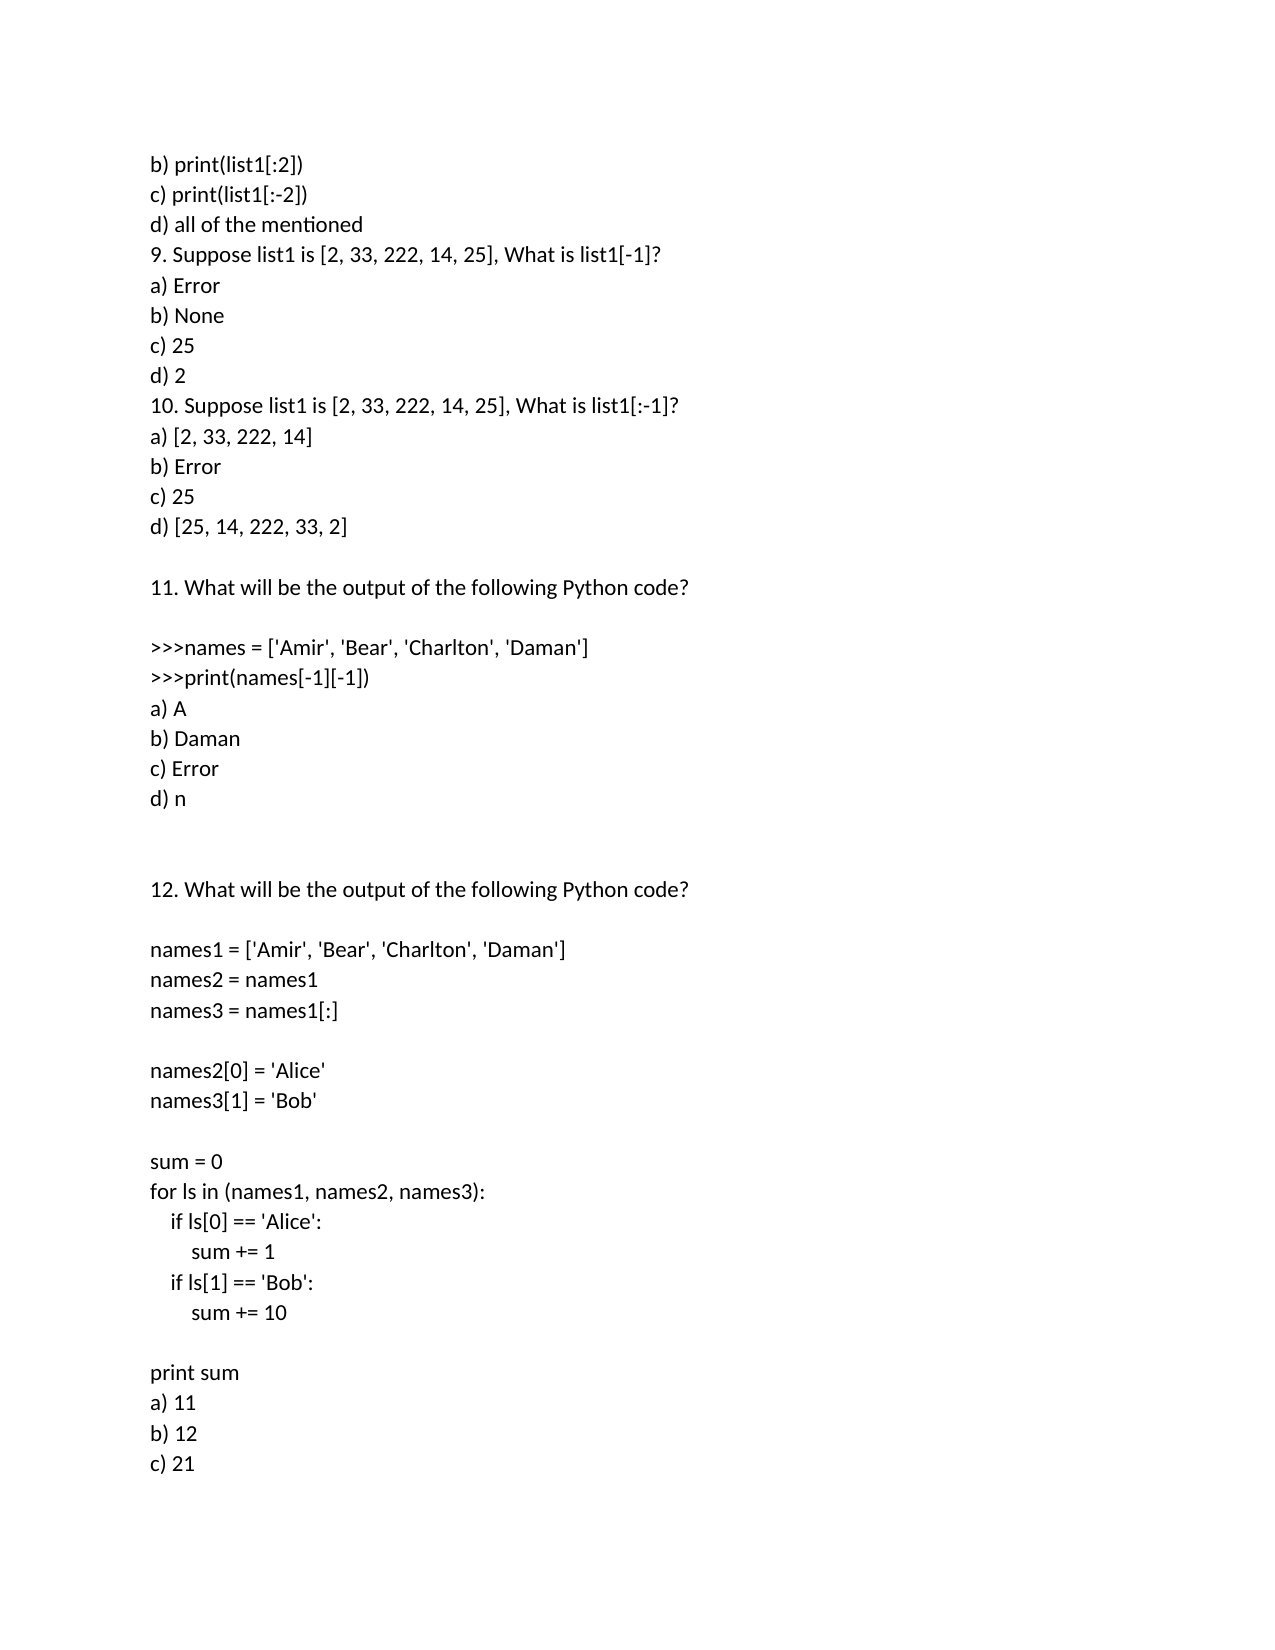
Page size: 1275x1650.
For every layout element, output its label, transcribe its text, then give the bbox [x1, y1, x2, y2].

text names1 = ['Amir', 'Bear', 'Charlton', 'Daman'] [150, 935, 1125, 963]
text a) A [150, 694, 1125, 722]
text for ls in (names1, names2, names3): [150, 1177, 1125, 1205]
text names3 = names1[:] [150, 996, 1125, 1024]
text b) Daman [150, 724, 1125, 752]
text c) 21 [150, 1449, 1125, 1477]
text 11. What will be the output of the following Python code? [150, 573, 1125, 601]
text names2 = names1 [150, 966, 1125, 994]
text c) print(list1[:-2]) [150, 180, 1125, 208]
text b) None [150, 301, 1125, 329]
text d) 2 [150, 361, 1125, 389]
text b) 12 [150, 1419, 1125, 1447]
text sum += 1 [150, 1237, 1125, 1266]
text 10. Suppose list1 is [2, 33, 222, 14, 25], What is list1[:-1]? [150, 392, 1125, 420]
text a) [2, 33, 222, 14] [150, 422, 1125, 450]
text sum += 10 [150, 1298, 1125, 1326]
text a) 11 [150, 1388, 1125, 1417]
text if ls[1] == 'Bob': [150, 1268, 1125, 1296]
text d) all of the mentioned [150, 210, 1125, 238]
text if ls[0] == 'Alice': [150, 1207, 1125, 1235]
text d) [25, 14, 222, 33, 2] [150, 512, 1125, 541]
text c) Error [150, 754, 1125, 782]
text names3[1] = 'Bob' [150, 1086, 1125, 1114]
text b) Error [150, 452, 1125, 480]
text 9. Suppose list1 is [2, 33, 222, 14, 25], What is list1[-1]? [150, 241, 1125, 269]
text d) n [150, 784, 1125, 812]
text c) 25 [150, 482, 1125, 510]
text names2[0] = 'Alice' [150, 1056, 1125, 1084]
text print sum [150, 1358, 1125, 1386]
text b) print(list1[:2]) [150, 150, 1125, 178]
text >>>print(names[-1][-1]) [150, 663, 1125, 692]
text c) 25 [150, 331, 1125, 359]
text >>>names = ['Amir', 'Bear', 'Charlton', 'Daman'] [150, 633, 1125, 661]
text a) Error [150, 271, 1125, 299]
text sum = 0 [150, 1147, 1125, 1175]
text 12. What will be the output of the following Python code? [150, 875, 1125, 903]
